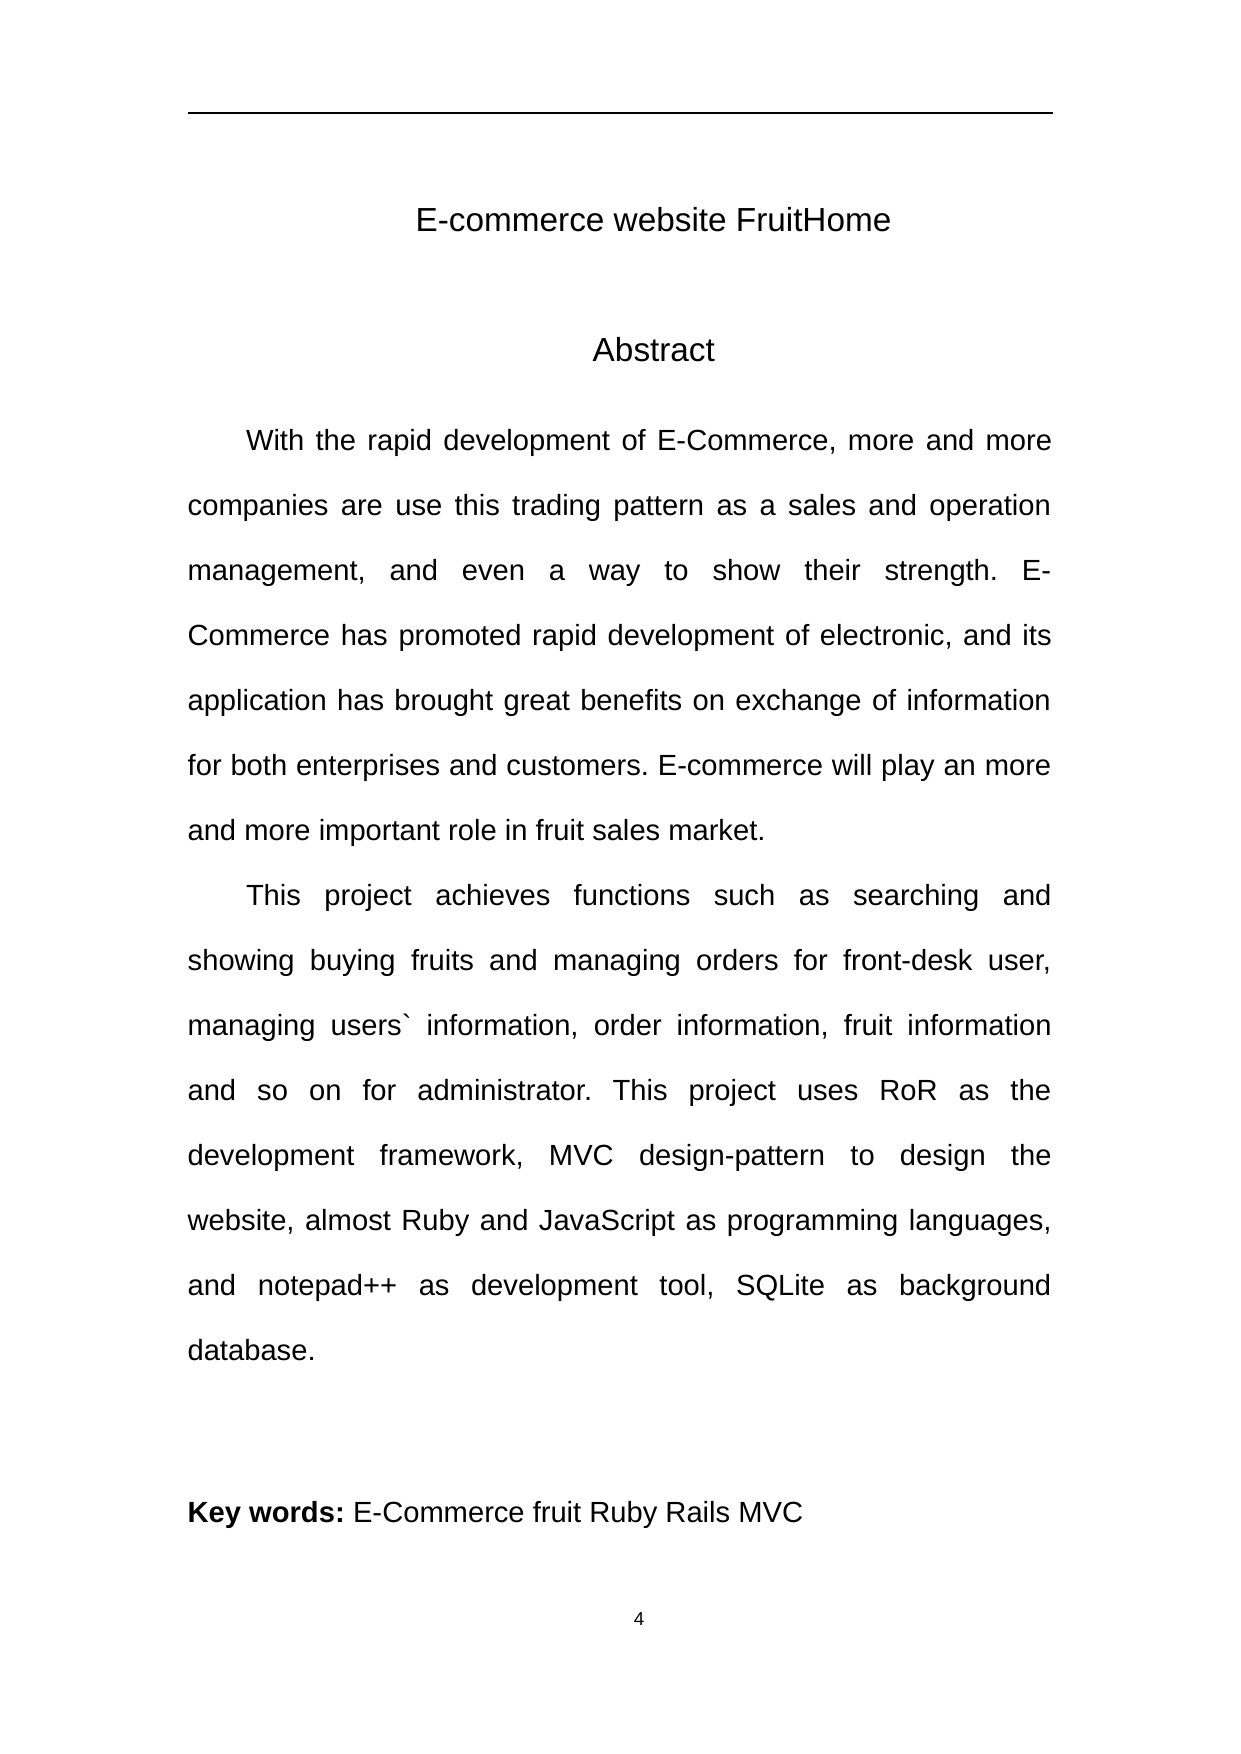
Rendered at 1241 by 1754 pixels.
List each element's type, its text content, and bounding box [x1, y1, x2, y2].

text This project achieves functions such as searching and showing buying fruits and managing orders for front-desk user, managing users` information, order information, fruit information and so on for administrator. This project uses RoR as the development framework, MVC design-pattern to design the website, almost Ruby and JavaScript as programming languages, and notepad++ as development tool, SQLite as background database. [187, 862, 1053, 1382]
text E-commerce website FruitHome [187, 187, 1053, 252]
text Abstract [187, 317, 1053, 382]
text With the rapid development of E-Commerce, more and more companies are use this trading pattern as a sales and operation management, and even a way to show their strength. E-Commerce has promoted rapid development of electronic, and its application has brought great benefits on exchange of information for both enterprises and customers. E-commerce will play an more and more important role in fruit sales market. [187, 407, 1053, 862]
text Key words: E-Commerce fruit Ruby Rails MVC [187, 1479, 1053, 1544]
